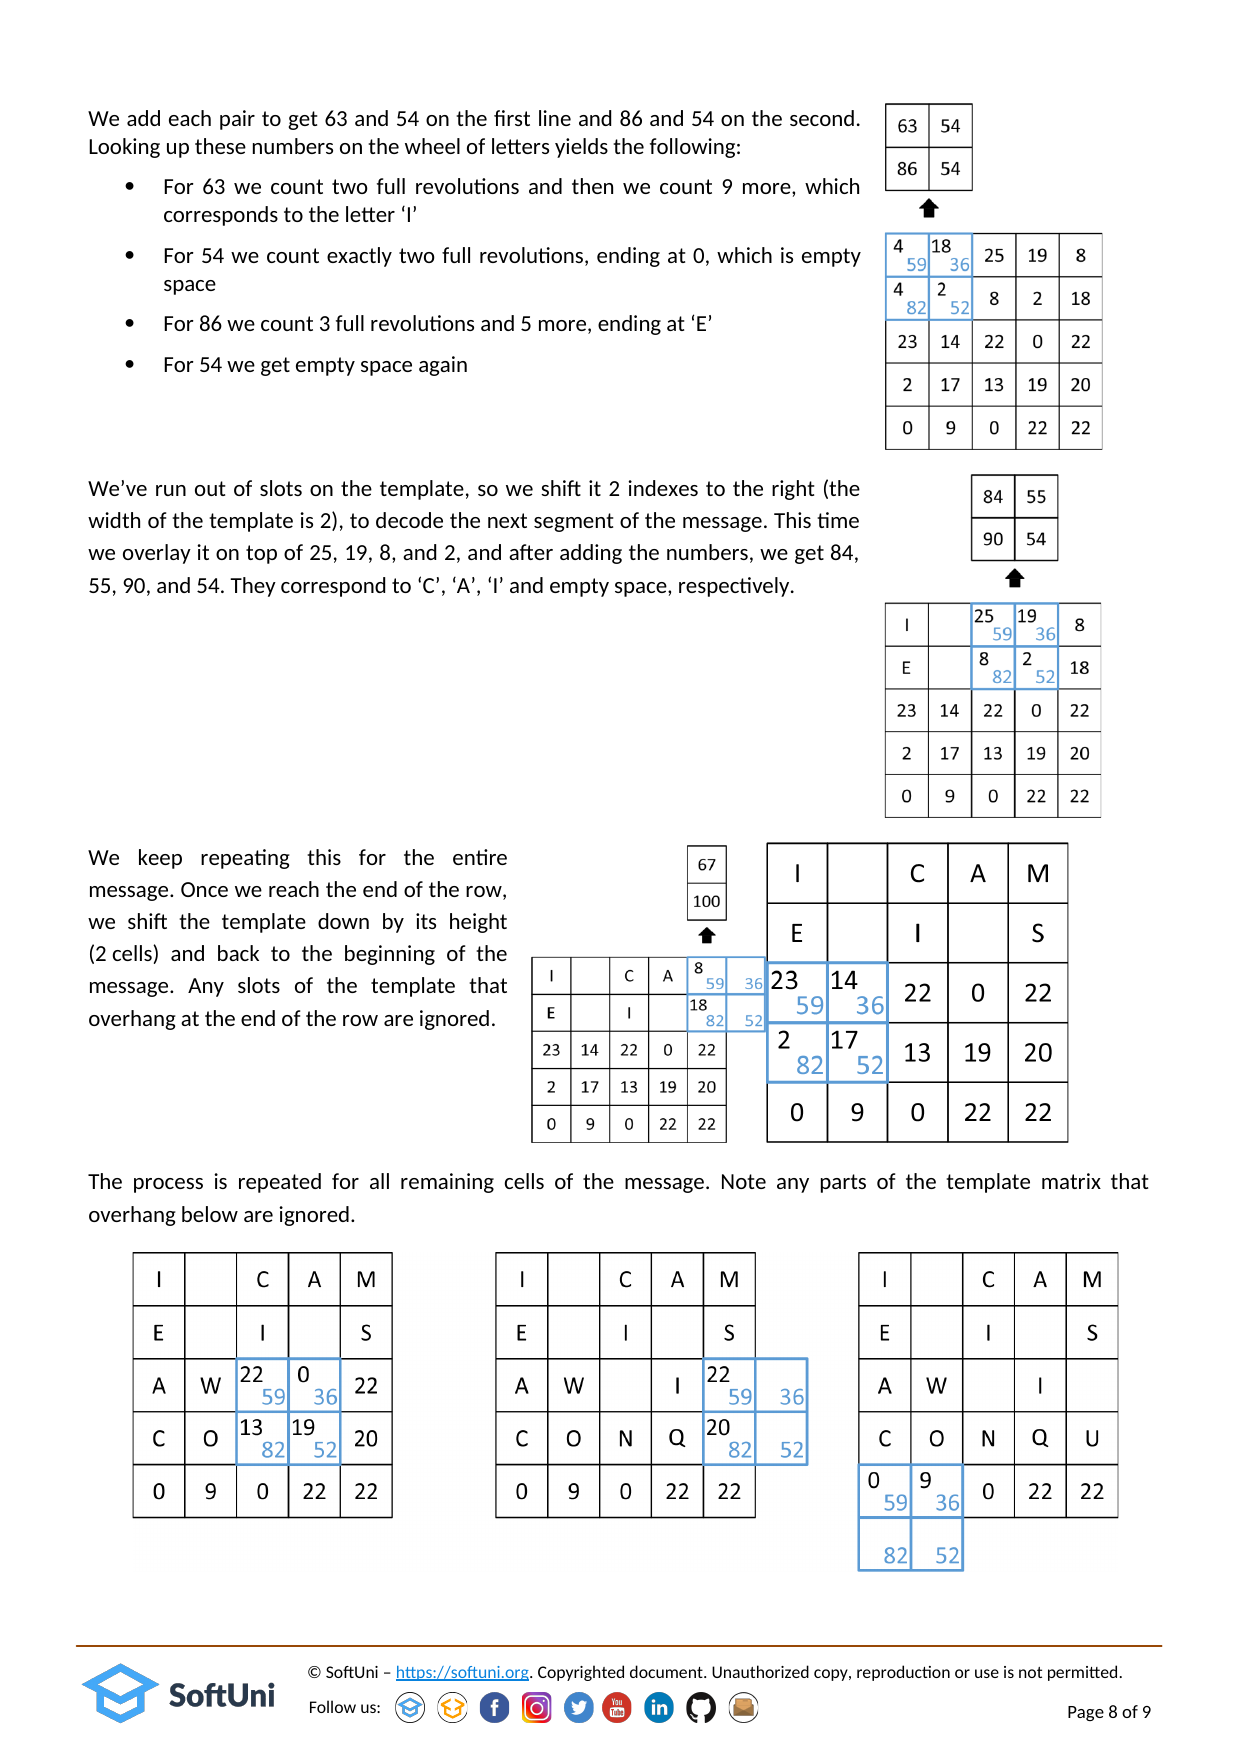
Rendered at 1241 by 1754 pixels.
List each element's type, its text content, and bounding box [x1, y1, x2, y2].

picture [884, 103, 1103, 450]
picture [132, 1252, 1119, 1572]
picture [602, 1692, 632, 1723]
picture [531, 842, 1069, 1143]
table_header We add each pair to get 63 and 54 on the first line and 86 and 54 on the second. Looking up these numbers on the wheel of letters yields the following: For 63 we count two full revolutions and then we count 9 more, which corresponds to the letter ‘I’ For 54 we count exactly two full revolutions, ending at 0, which is empty space For 86 we count 3 full revolutions and 5 more, ending at ‘E’ For 54 we get empty space again [77, 95, 873, 466]
table_cell [520, 834, 1164, 1159]
picture [644, 1714, 653, 1723]
picture [665, 1692, 674, 1701]
picture [728, 1692, 759, 1723]
picture [479, 1692, 510, 1723]
picture [75, 1658, 281, 1729]
table_cell [77, 1244, 1164, 1587]
picture [686, 1692, 716, 1723]
picture [437, 1692, 468, 1723]
picture [564, 1692, 594, 1723]
picture [658, 1705, 667, 1714]
table_cell We’ve run out of slots on the template, so we shift it 2 indexes to the right (the width of the template is 2), to decode the next segment of the message. This time we overlay it on top of 25, 19, 8, and 2, and after adding the numbers, we get 84, 55, 90, and 54. They correspond to ‘C’, ‘A’, ‘I’ and empty space, respectively. [77, 466, 873, 834]
table_header [874, 95, 1164, 466]
picture [522, 1692, 552, 1723]
picture [665, 1714, 674, 1723]
picture [884, 474, 1102, 818]
picture [644, 1692, 653, 1701]
picture [395, 1692, 425, 1723]
table_cell The process is repeated for all remaining cells of the message. Note any parts of the template matrix that overhang below are ignored. [77, 1159, 1164, 1244]
table_cell We keep repeating this for the entire message. Once we reach the end of the row, we shift the template down by its height (2 cells) and back to the beginning of the message. Any slots of the template that overhang at the end of the row are ignored. [77, 834, 520, 1159]
table_cell [874, 466, 1164, 834]
